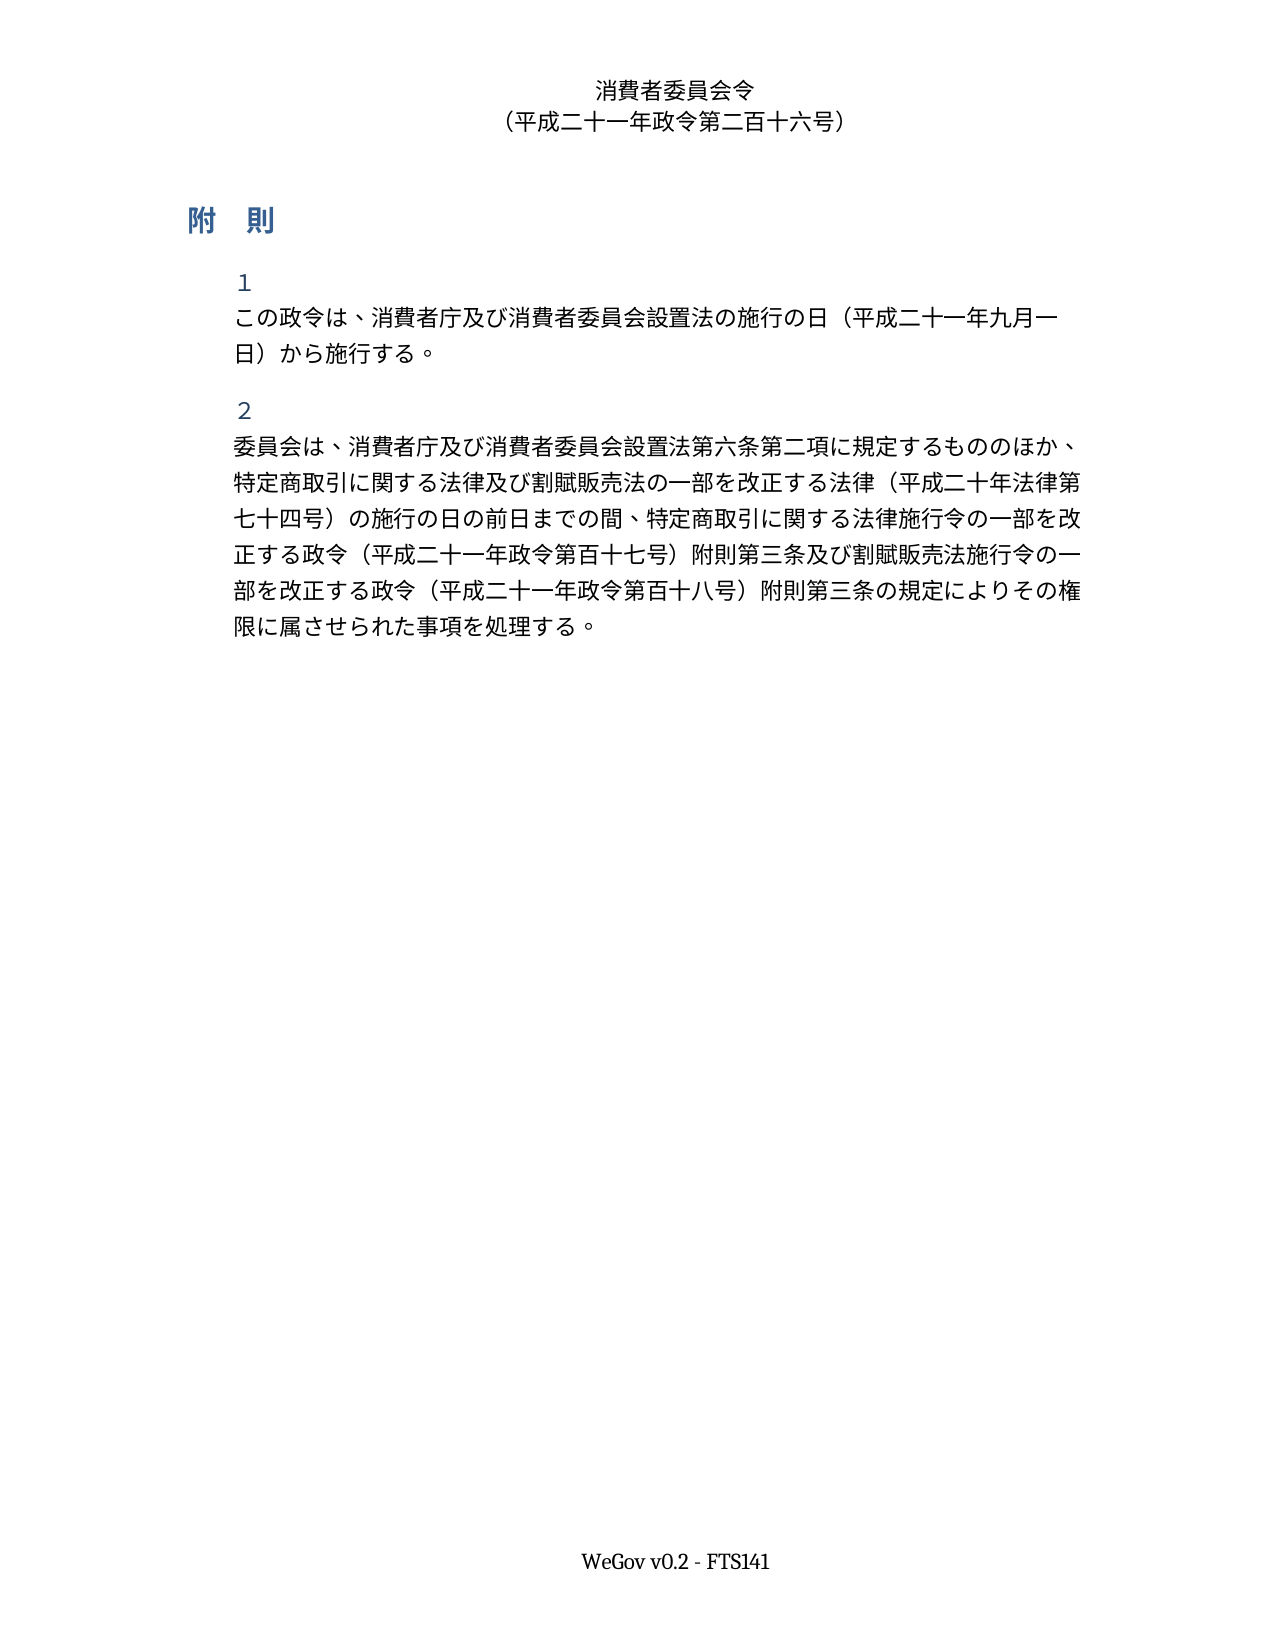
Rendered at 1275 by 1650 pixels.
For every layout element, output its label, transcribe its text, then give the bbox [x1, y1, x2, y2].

text 委員会は、消費者庁及び消費者委員会設置法第六条第二項に規定するもののほか、特定商取引に関する法律及び割賦販売法の一部を改正する法律（平成二十年法律第七十四号）の施行の日の前日までの間、特定商取引に関する法律施行令の一部を改正する政令（平成二十一年政令第百十七号）附則第三条及び割賦販売法施行令の一部を改正する政令（平成二十一年政令第百十八号）附則第三条の規定によりその権限に属させられた事項を処理する。 [233, 431, 1087, 642]
subtitle ２ [233, 395, 1087, 426]
subtitle １ [233, 266, 1087, 298]
subtitle 附 則 [187, 200, 1087, 240]
text この政令は、消費者庁及び消費者委員会設置法の施行の日（平成二十一年九月一日）から施行する。 [233, 302, 1087, 369]
